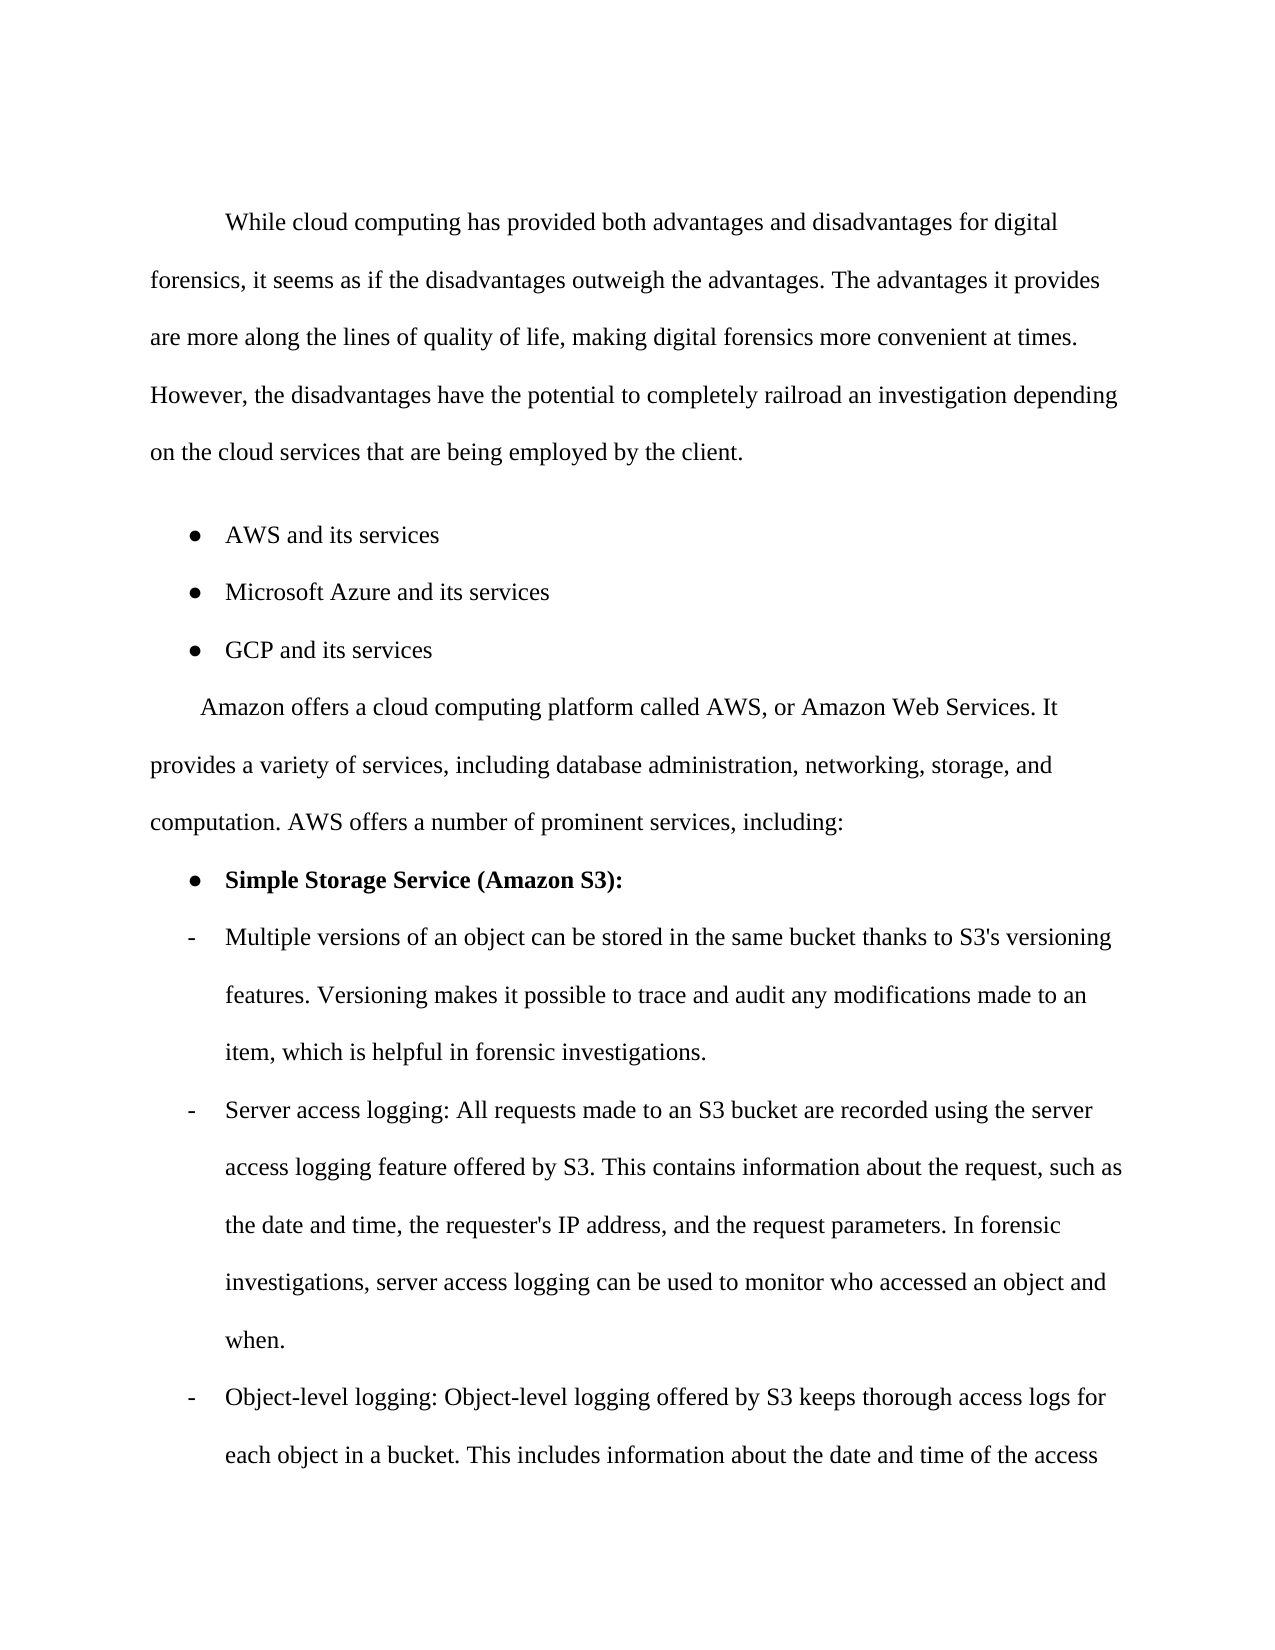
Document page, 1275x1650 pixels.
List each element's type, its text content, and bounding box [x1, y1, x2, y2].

text While cloud computing has provided both advantages and disadvantages for digital forensics, it seems as if the disadvantages outweigh the advantages. The advantages it provides are more along the lines of quality of life, making digital forensics more convenient at times. However, the disadvantages have the potential to completely railroad an investigation depending on the cloud services that are being employed by the client. [150, 207, 1125, 466]
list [187, 1382, 1125, 1469]
list AWS and its services [187, 520, 1125, 549]
list Server access logging: All requests made to an S3 bucket are recorded using the server access logging feature offered by S3. This contains information about the request, such as the date and time, the requester's IP address, and the request parameters. In forensic investigations, server access logging can be used to monitor who accessed an object and when. [187, 1095, 1125, 1354]
text Amazon offers a cloud computing platform called AWS, or Amazon Web Services. It provides a variety of services, including database administration, networking, storage, and computation. AWS offers a number of prominent services, including: [150, 692, 1125, 836]
list Multiple versions of an object can be stored in the same bucket thanks to S3's versioning features. Versioning makes it possible to trace and audit any modifications made to an item, which is helpful in forensic investigations. [187, 922, 1125, 1066]
list Simple Storage Service (Amazon S3): [187, 865, 1125, 894]
list GCP and its services [187, 635, 1125, 664]
list Microsoft Azure and its services [187, 577, 1125, 606]
